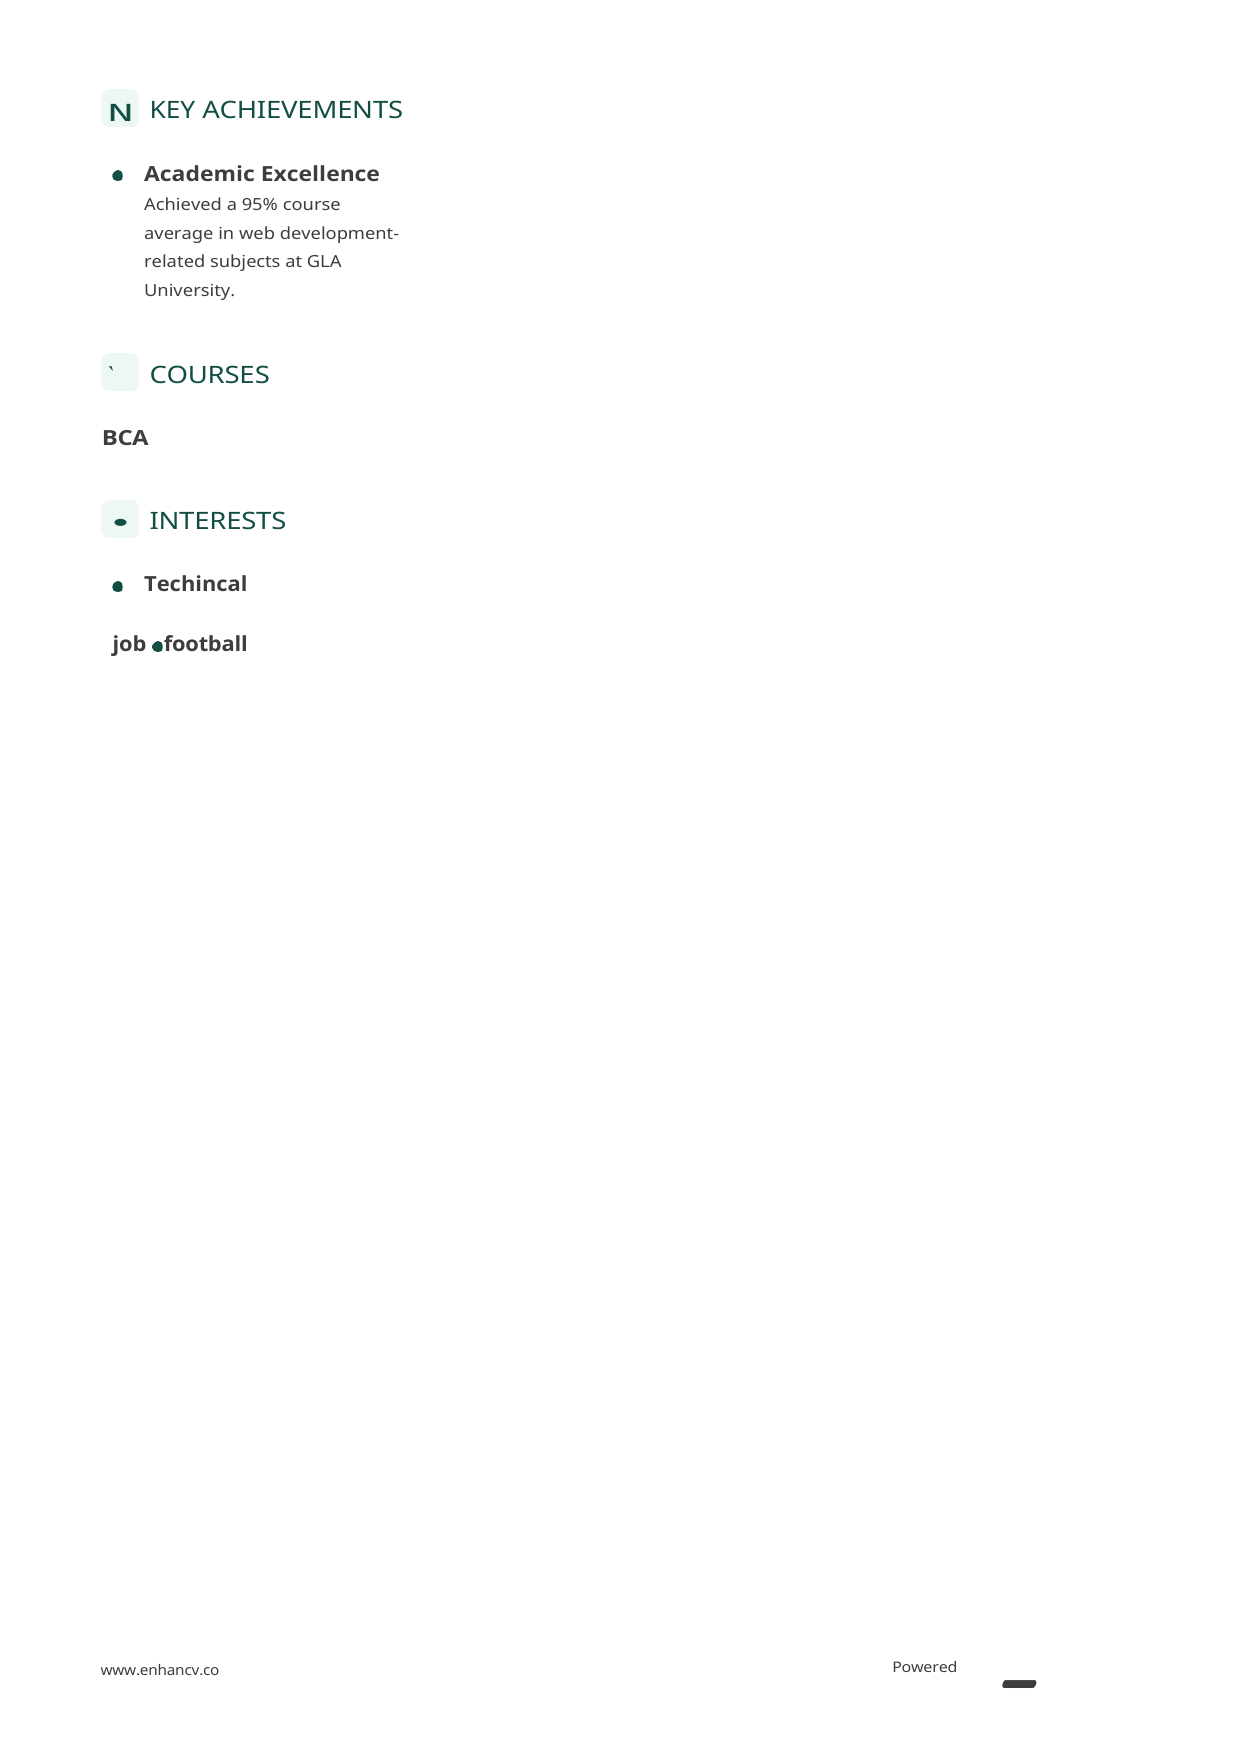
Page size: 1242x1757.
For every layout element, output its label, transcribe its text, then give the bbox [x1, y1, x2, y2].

picture [112, 581, 123, 592]
text Academic Excellence Achieved a 95% course average in web development-related subjects at GLA University. [112, 159, 404, 301]
subtitle COURSES [149, 358, 1153, 391]
picture [112, 170, 123, 181]
picture [101, 353, 139, 391]
subtitle INTERESTS [149, 504, 1153, 537]
text Techincal job football [112, 569, 283, 658]
picture [152, 641, 163, 652]
text BCA [102, 423, 1153, 452]
picture [101, 500, 139, 538]
picture [101, 89, 139, 127]
subtitle KEY ACHIEVEMENTS [149, 93, 1153, 126]
